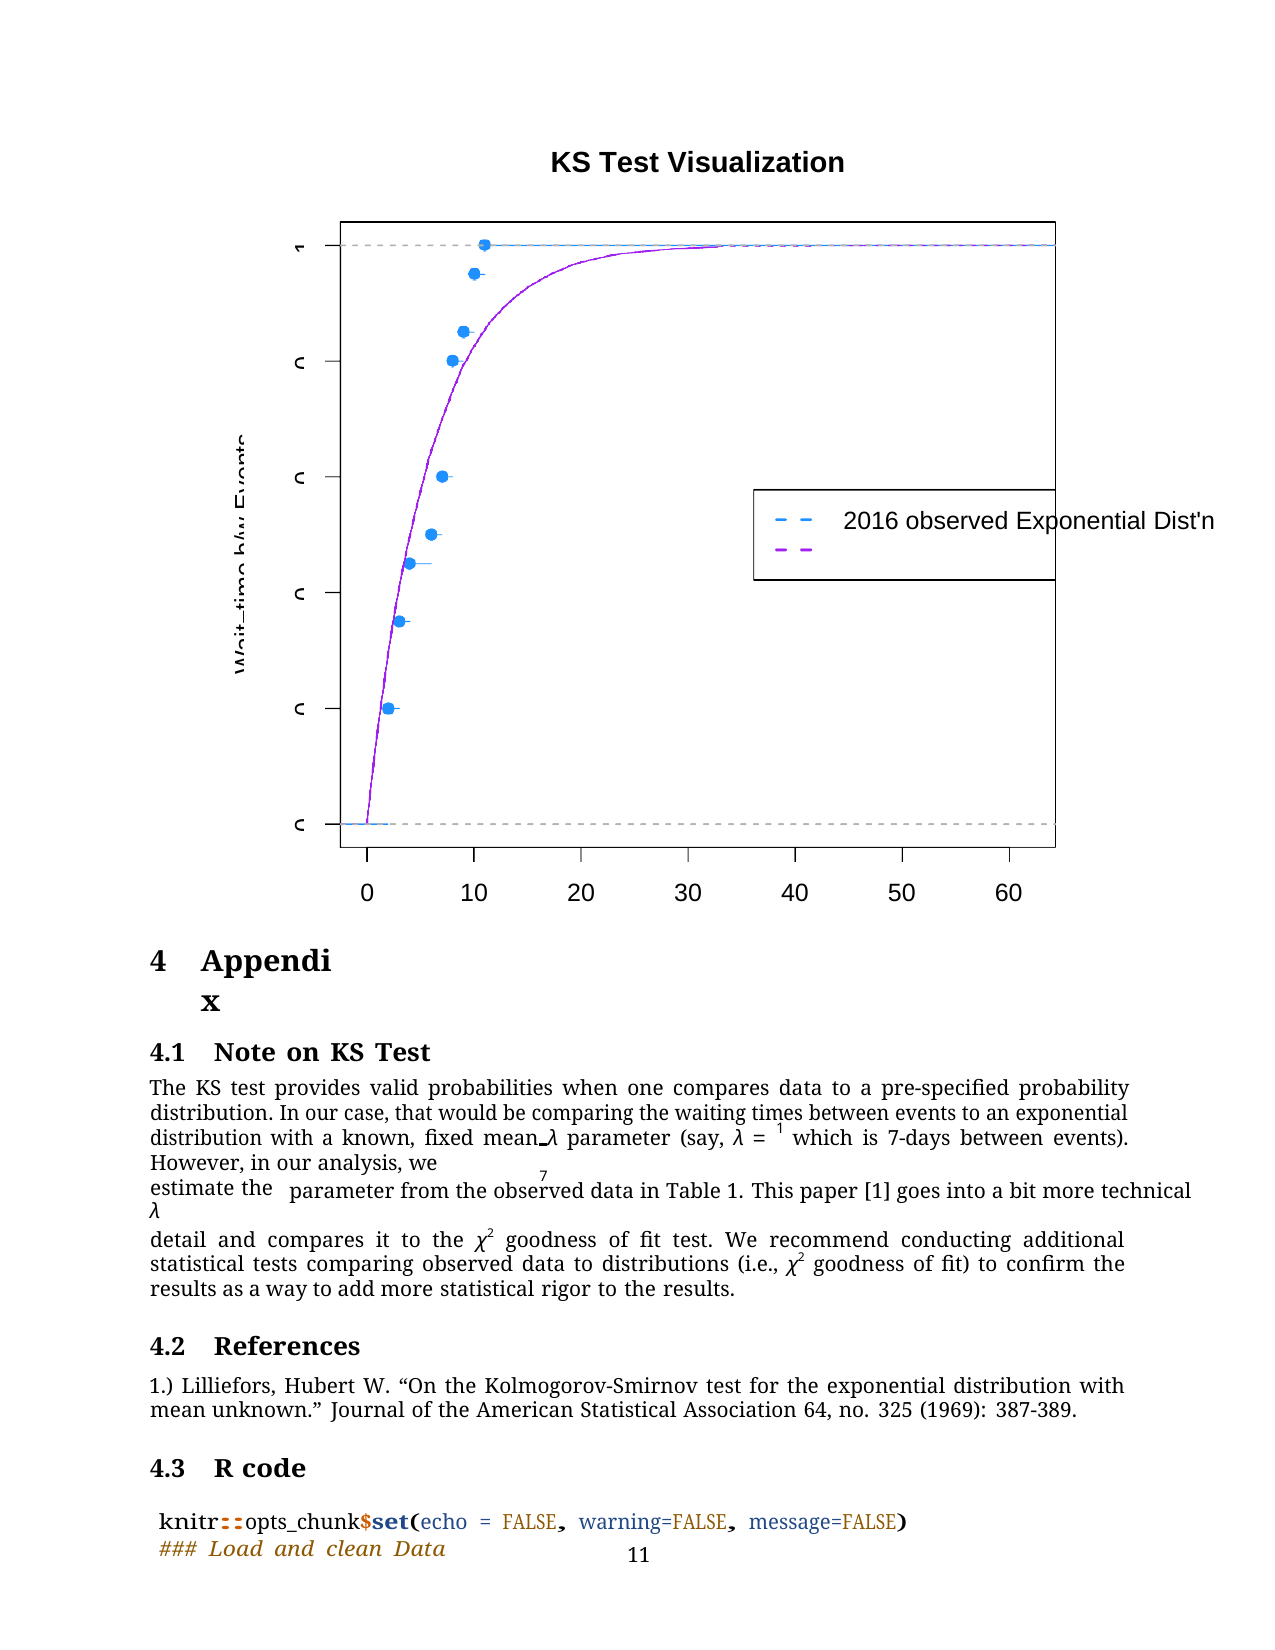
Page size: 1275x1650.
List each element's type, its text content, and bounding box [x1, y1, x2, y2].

text 1.) Lilliefors, Hubert W. “On the Kolmogorov-Smirnov test for the exponential distribution with mean unknown.” Journal of the American Statistical Association 64, no. 325 (1969): 387-389. [149, 1374, 1125, 1424]
subtitle Appendix [150, 940, 344, 1019]
text detail and compares it to the χ2 goodness of fit test. We recommend conducting additional statistical tests comparing observed data to distributions (i.e., χ2 goodness of fit) to confirm the results as a way to add more statistical rigor to the results. [150, 1227, 1125, 1302]
subtitle Note on KS Test [150, 1034, 1273, 1068]
subtitle R code [150, 1450, 1273, 1484]
text estimate the λ [150, 1177, 282, 1223]
text The KS test provides valid probabilities when one compares data to a pre-specified probability distribution. In our case, that would be comparing the waiting times between events to an exponential distribution with a known, fixed mean λ parameter (say, λ = 1 which is 7-days between events). However, in our analysis, we [149, 1075, 1129, 1175]
text parameter from the observed data in Table 1. This paper [1] goes into a bit more technical [289, 1183, 1273, 1202]
picture [1048, 517, 1055, 528]
text 0 10 20 30 40 50 60 [360, 878, 1273, 906]
subtitle References [150, 1328, 1273, 1362]
subtitle KS Test Visualization [523, 144, 873, 178]
picture [325, 221, 1056, 862]
